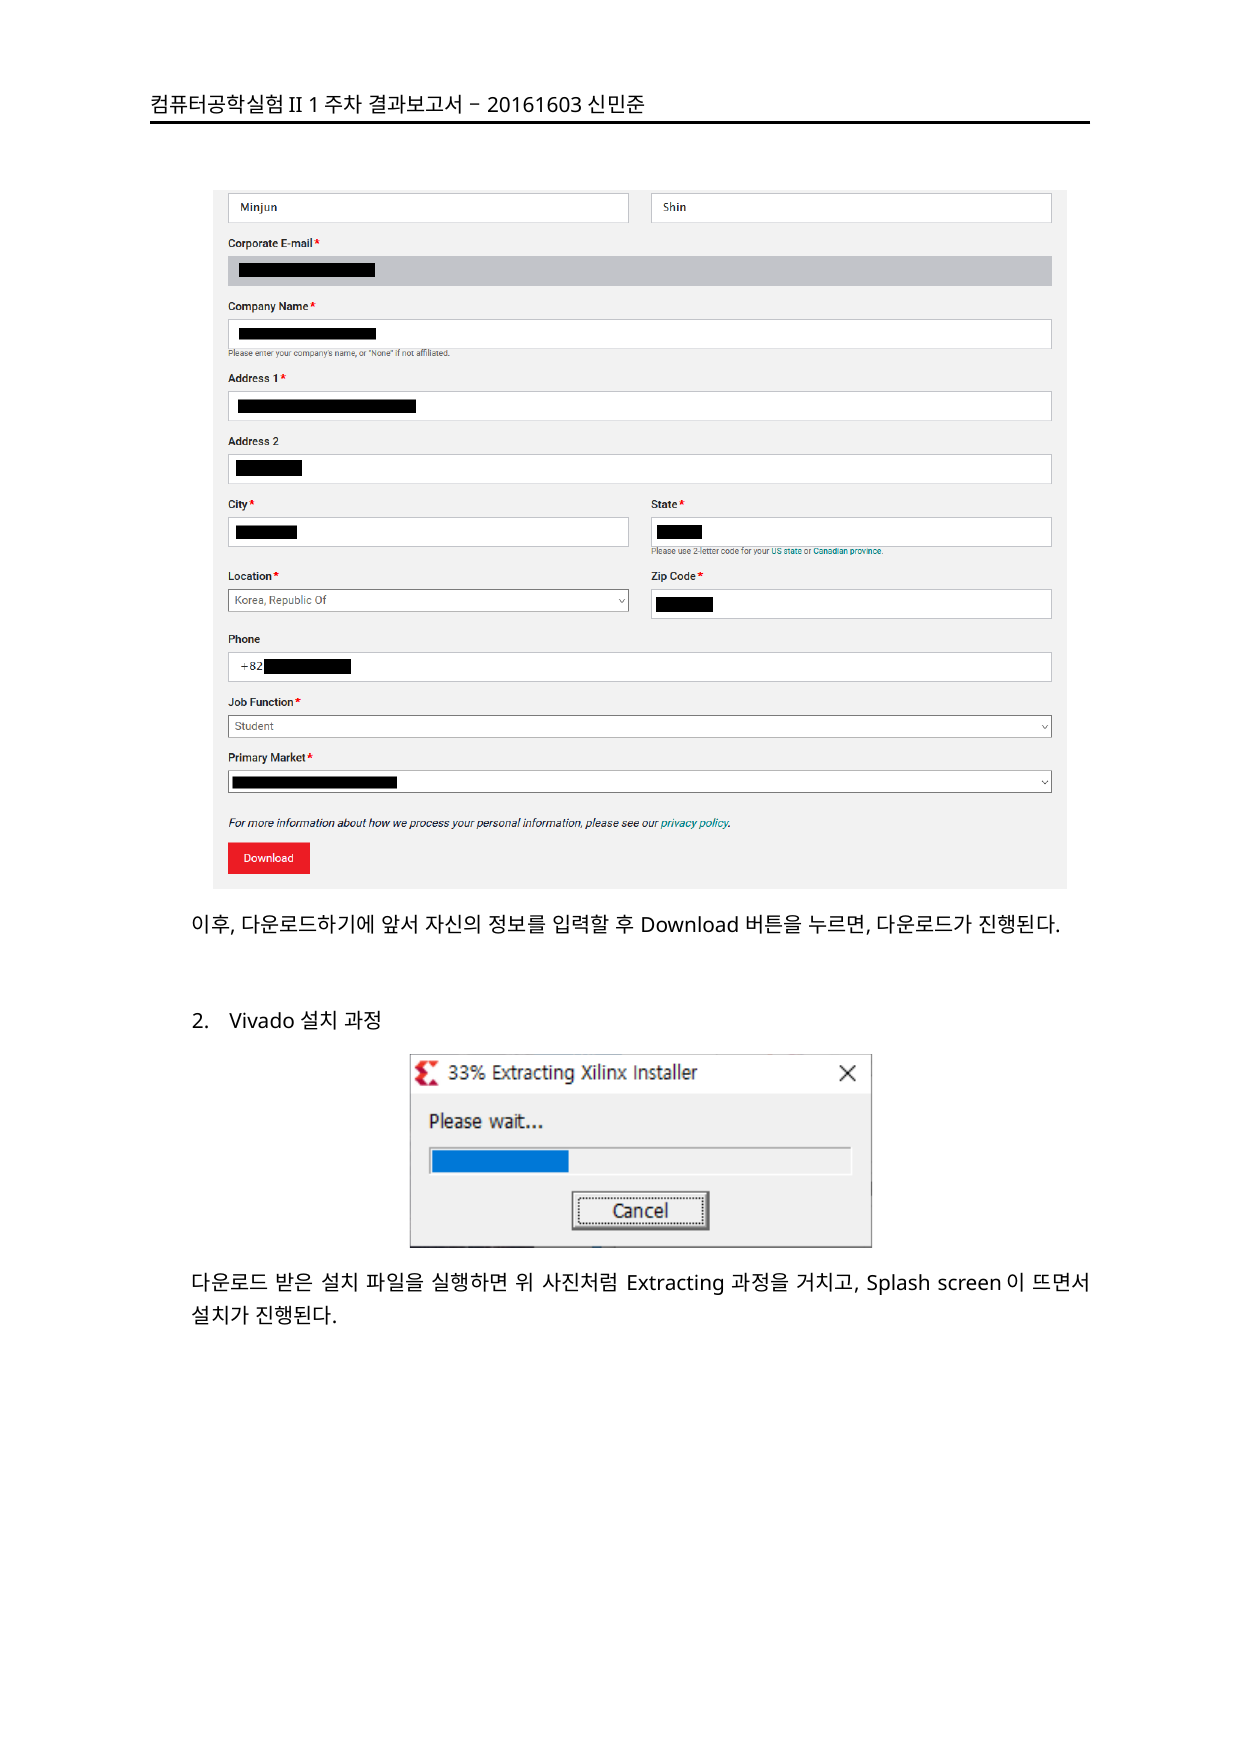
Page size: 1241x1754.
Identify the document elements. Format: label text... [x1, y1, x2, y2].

text 이후, 다운로드하기에 앞서 자신의 정보를 입력할 후 Download 버튼을 누르면, 다운로드가 진행된다. [192, 908, 1090, 938]
picture [209, 190, 1073, 890]
list Vivado 설치 과정 [192, 1005, 1090, 1035]
text 다운로드 받은 설치 파일을 실행하면 위 사진처럼 Extracting 과정을 거치고, Splash screen이 뜨면서 설치가 진행된다. [192, 1267, 1090, 1330]
picture [409, 1054, 873, 1248]
